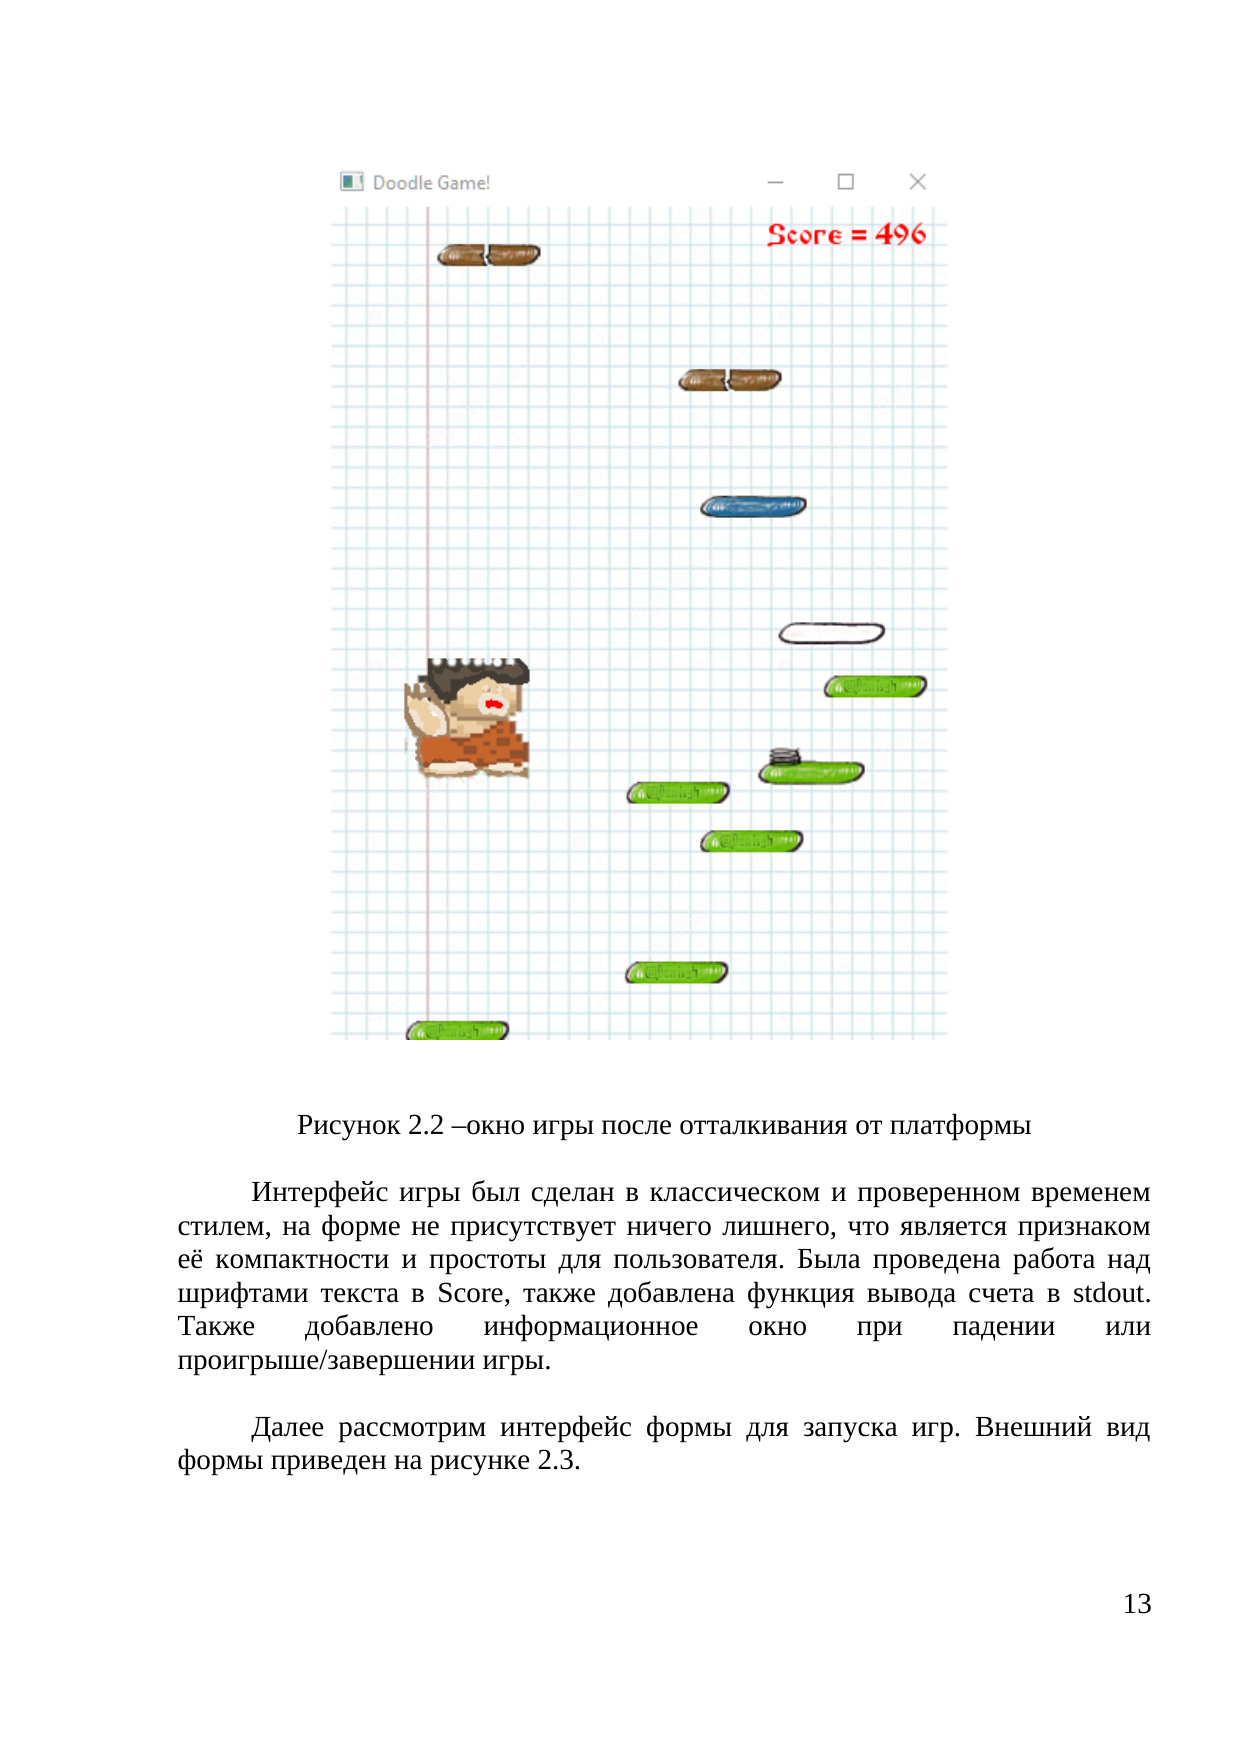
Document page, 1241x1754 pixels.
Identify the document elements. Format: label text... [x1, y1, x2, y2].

picture [331, 160, 951, 1040]
text Интерфейс игры был сделан в классическом и проверенном временем стилем, на форме не присутствует ничего лишнего, что является признаком её компактности и простоты для пользователя. Была проведена работа над шрифтами текста в Score, также добавлена функция вывода счета в stdout. Также добавлено информационное окно при падении или проигрыше/завершении игры. [177, 1174, 1152, 1375]
text Далее рассмотрим интерфейс формы для запуска игр. Внешний вид формы приведен на рисунке 2.3. [177, 1409, 1152, 1476]
text Рисунок 2.2 –окно игры после отталкивания от платформы [177, 1107, 1152, 1141]
